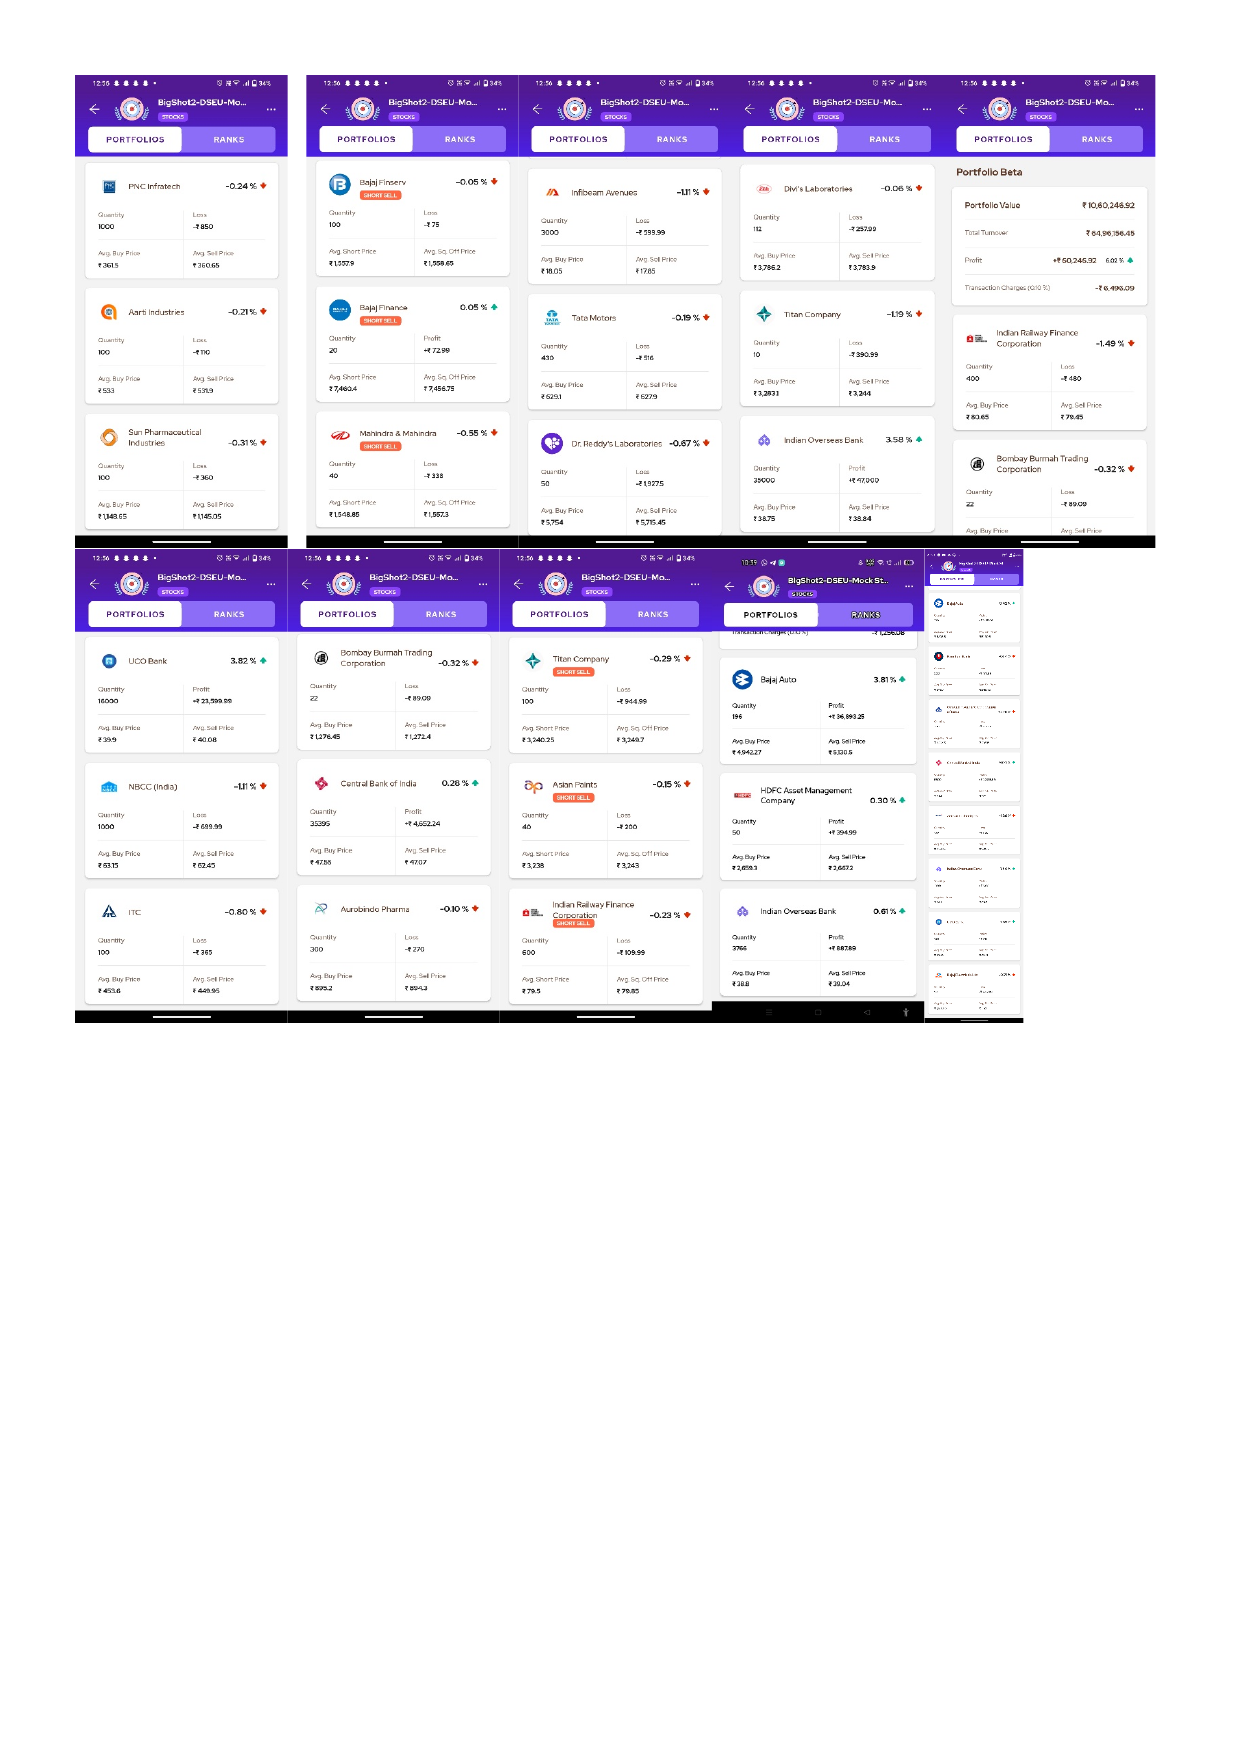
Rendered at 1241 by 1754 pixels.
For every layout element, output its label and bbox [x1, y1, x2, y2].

picture [75, 549, 1024, 1023]
picture [306, 75, 1156, 548]
picture [75, 75, 288, 548]
